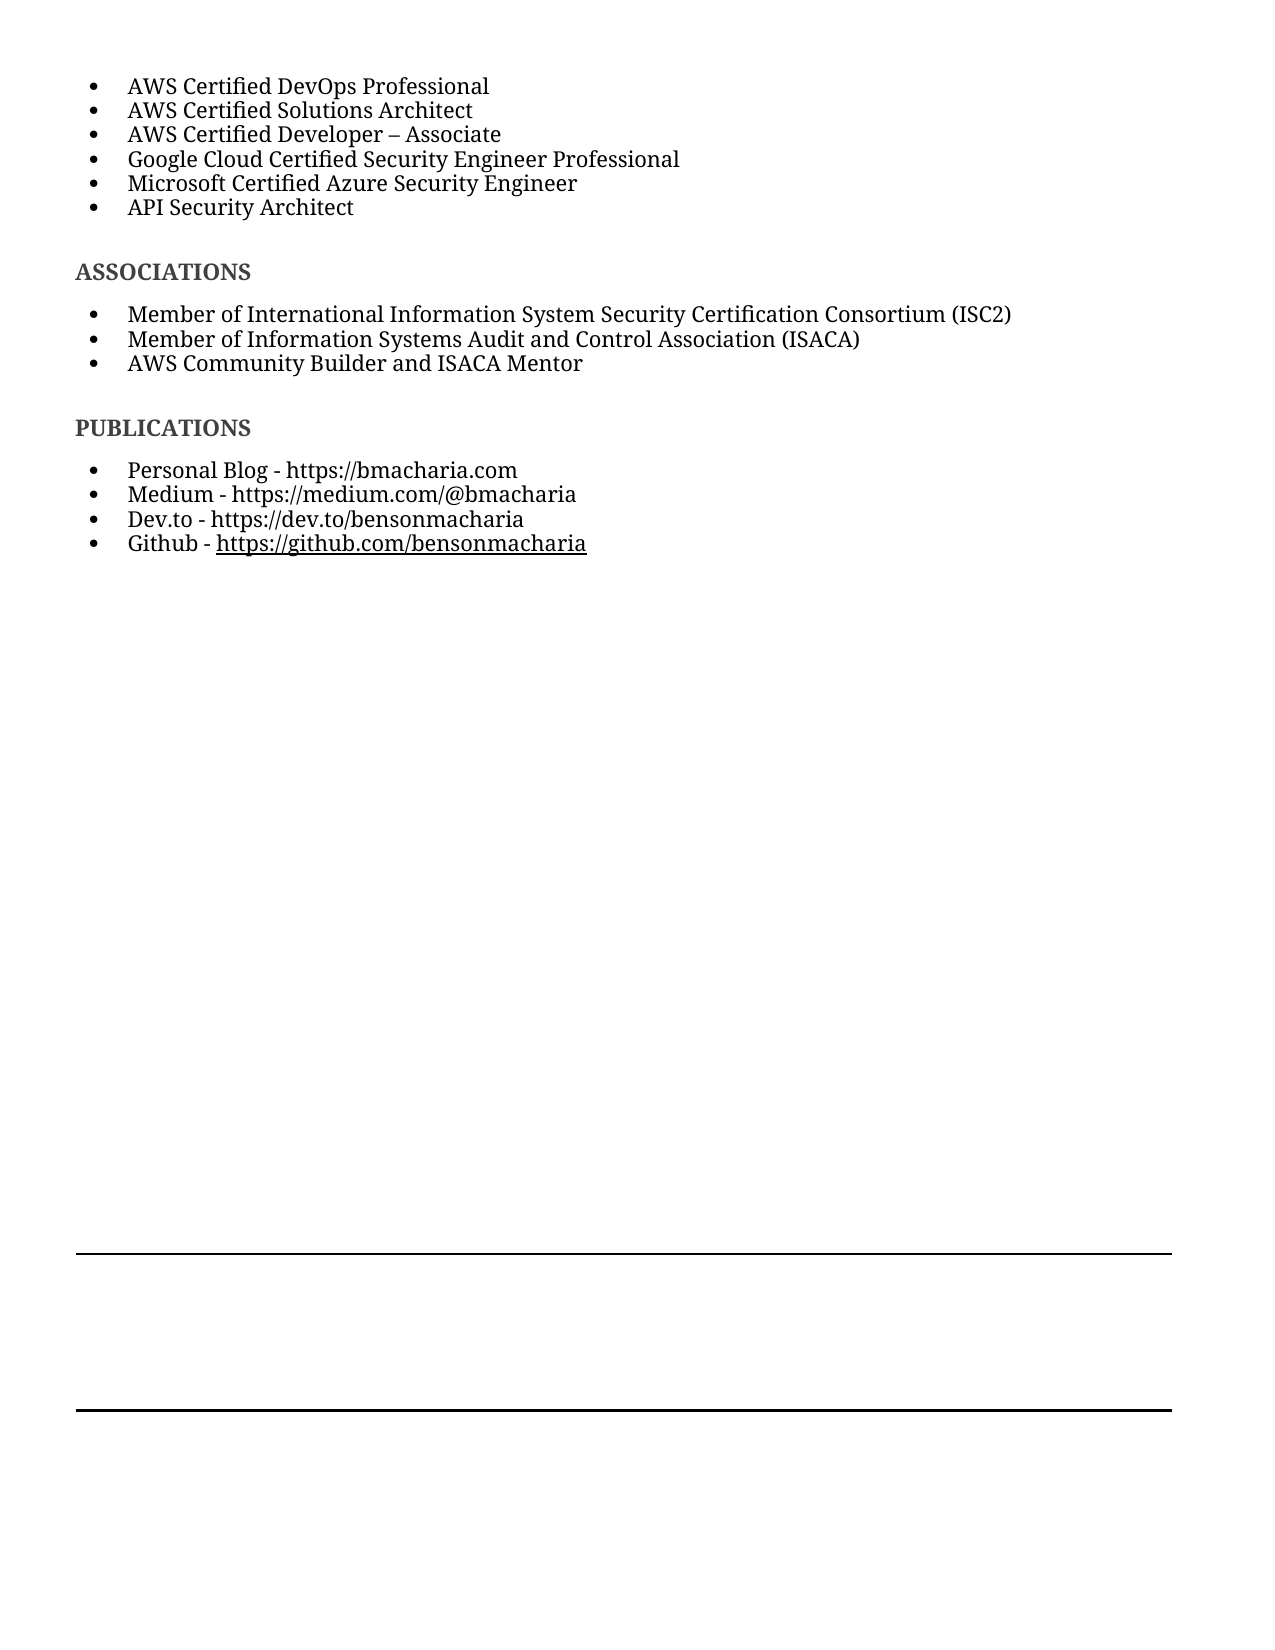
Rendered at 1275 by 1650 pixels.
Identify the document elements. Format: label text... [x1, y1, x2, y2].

list AWS Community Builder and ISACA Mentor [90, 352, 1192, 376]
list AWS Certified DevOps Professional [90, 75, 1192, 99]
list Member of International Information System Security Certification Consortium (ISC2) [90, 303, 1192, 328]
list Medium - https://medium.com/@bmacharia [90, 483, 1192, 508]
list Microsoft Certified Azure Security Engineer [90, 172, 1192, 196]
list Member of Information Systems Audit and Control Association (ISACA) [90, 328, 1192, 352]
list Dev.to - https://dev.to/bensonmacharia [90, 508, 1192, 532]
text PUBLICATIONS [75, 418, 1200, 441]
list API Security Architect [90, 196, 1192, 221]
list Github - https://github.com/bensonmacharia [90, 532, 1192, 556]
list Google Cloud Certified Security Engineer Professional [90, 148, 1192, 172]
list AWS Certified Solutions Architect [90, 99, 1192, 123]
text ASSOCIATIONS [75, 262, 1200, 285]
list AWS Certified Developer – Associate [90, 123, 1192, 148]
list Personal Blog - https://bmacharia.com [90, 459, 1192, 483]
